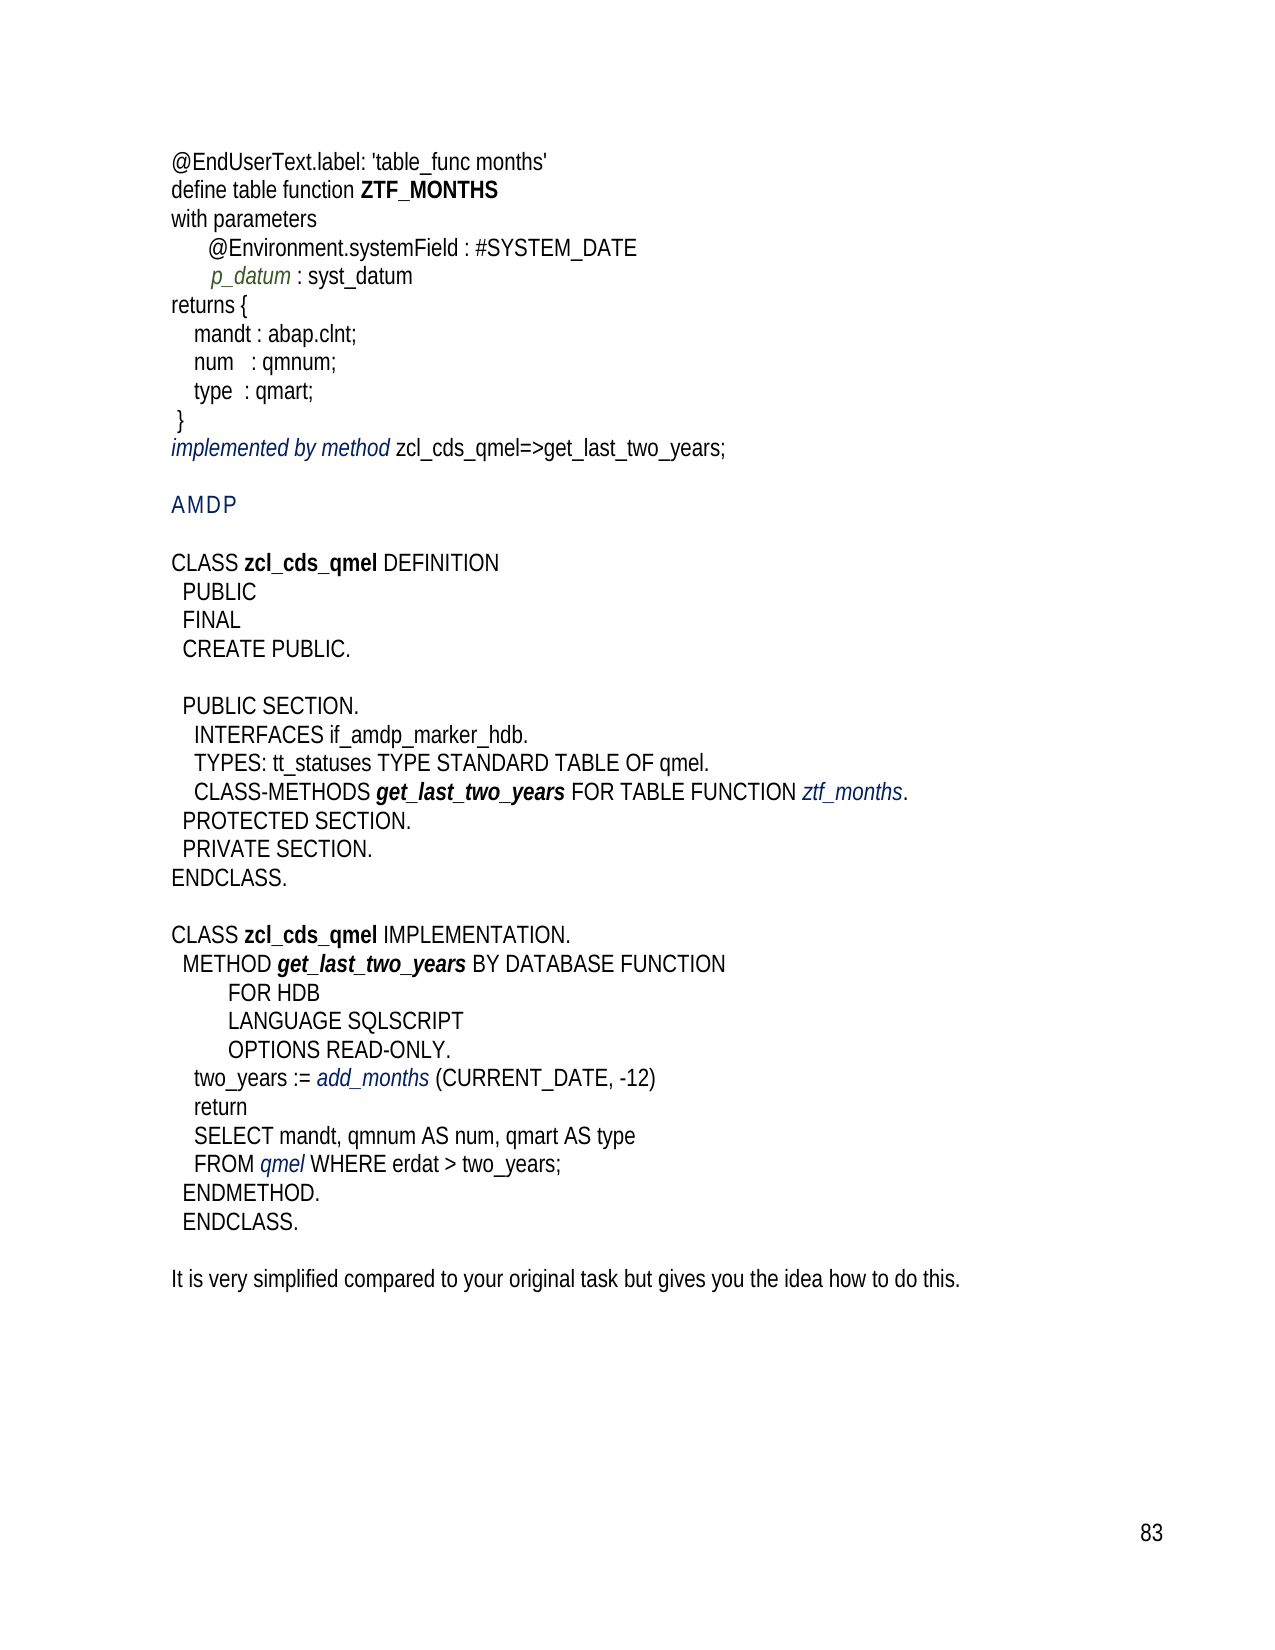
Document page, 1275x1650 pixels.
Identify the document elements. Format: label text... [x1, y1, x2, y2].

text ENDCLASS. [112, 863, 1163, 892]
text type : qmart; [112, 376, 1163, 404]
text with parameters [112, 204, 1163, 233]
text It is very simplified compared to your original task but gives you the idea how to do this. [112, 1264, 1163, 1293]
text SELECT mandt, qmnum AS num, qmart AS type [112, 1121, 1163, 1149]
text @EndUserText.label: 'table_func months' [112, 147, 1163, 175]
text CLASS zcl_cds_qmel IMPLEMENTATION. [112, 920, 1163, 949]
text PROTECTED SECTION. [112, 806, 1163, 834]
text num : qmnum; [112, 347, 1163, 376]
text define table function ZTF_MONTHS [112, 175, 1163, 204]
text AMDP [112, 491, 1163, 519]
text } [112, 404, 1163, 433]
text ENDMETHOD. [112, 1178, 1163, 1207]
text INTERFACES if_amdp_marker_hdb. [112, 720, 1163, 748]
text FOR HDB [112, 977, 1163, 1006]
text CLASS-METHODS get_last_two_years FOR TABLE FUNCTION ztf_months. [112, 777, 1163, 806]
text OPTIONS READ-ONLY. [112, 1035, 1163, 1063]
text p_datum : syst_datum [112, 261, 1163, 290]
text PRIVATE SECTION. [112, 834, 1163, 863]
text two_years := add_months (CURRENT_DATE, -12) [112, 1063, 1163, 1092]
text CLASS zcl_cds_qmel DEFINITION [112, 548, 1163, 576]
text ENDCLASS. [112, 1207, 1163, 1235]
text return [112, 1092, 1163, 1121]
text FINAL [112, 605, 1163, 634]
text CREATE PUBLIC. [112, 634, 1163, 662]
text METHOD get_last_two_years BY DATABASE FUNCTION [112, 949, 1163, 977]
text returns { [112, 290, 1163, 319]
text mandt : abap.clnt; [112, 319, 1163, 347]
text TYPES: tt_statuses TYPE STANDARD TABLE OF qmel. [112, 748, 1163, 777]
text PUBLIC [112, 576, 1163, 605]
text @Environment.systemField : #SYSTEM_DATE [112, 233, 1163, 261]
text implemented by method zcl_cds_qmel=>get_last_two_years; [112, 433, 1163, 462]
text LANGUAGE SQLSCRIPT [112, 1006, 1163, 1035]
text PUBLIC SECTION. [112, 691, 1163, 720]
text FROM qmel WHERE erdat > two_years; [112, 1149, 1163, 1178]
